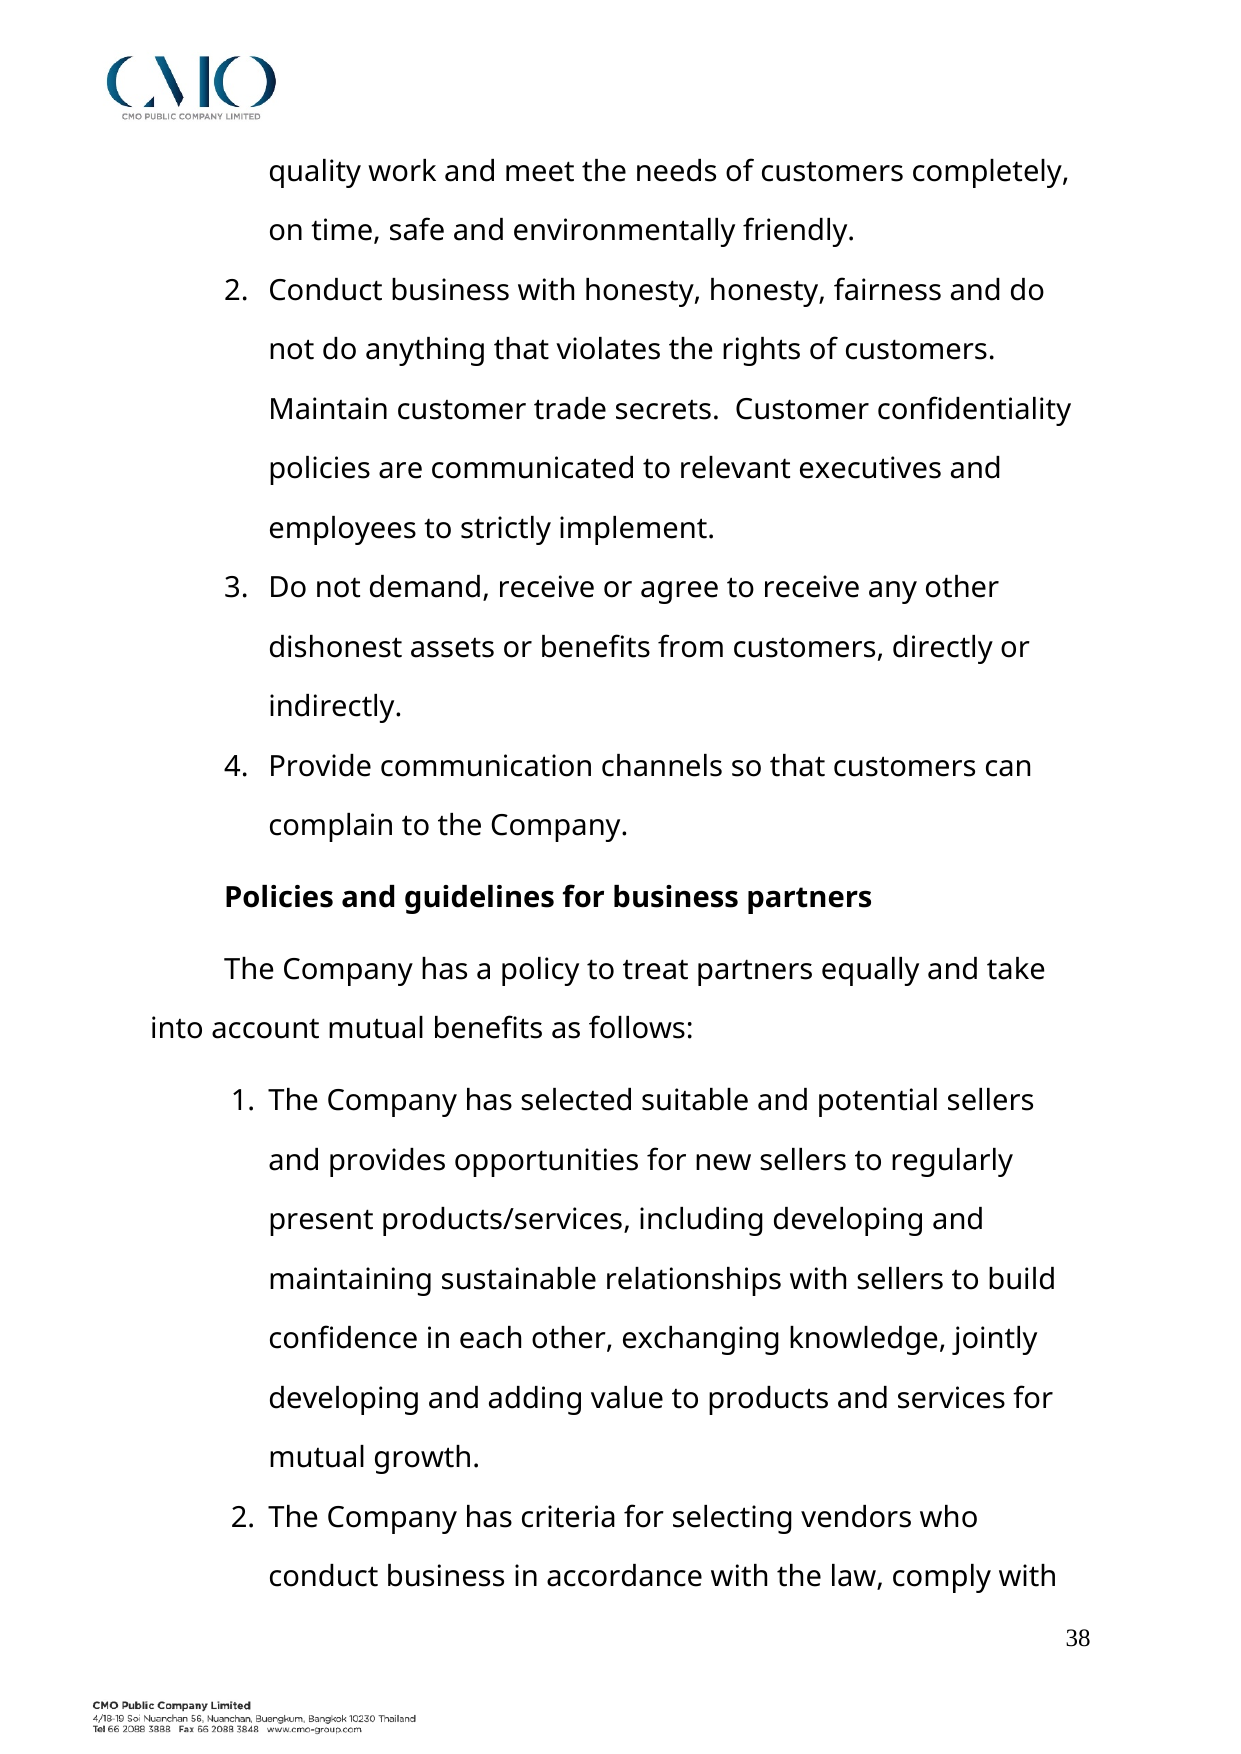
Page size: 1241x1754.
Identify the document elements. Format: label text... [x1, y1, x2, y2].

list Provide communication channels so that customers can complain to the Company. [224, 745, 1090, 844]
picture [81, 28, 300, 147]
list The Company has selected suitable and potential sellers and provides opportunities for new sellers to regularly present products/services, including developing and maintaining sustainable relationships with sellers to build confidence in each other, exchanging knowledge, jointly developing and adding value to products and services for mutual growth. [231, 1080, 1090, 1476]
list Conduct business with honesty, honesty, fairness and do not do anything that violates the rights of customers. Maintain customer trade secrets. Customer confidentiality policies are communicated to relevant executives and employees to strictly implement. [224, 269, 1090, 547]
text Policies and guidelines for business partners [150, 876, 1090, 916]
list Do not demand, receive or agree to receive any other dishonest assets or benefits from customers, directly or indirectly. [224, 566, 1090, 725]
text The Company has a policy to treat partners equally and take into account mutual benefits as follows: [150, 948, 1090, 1047]
